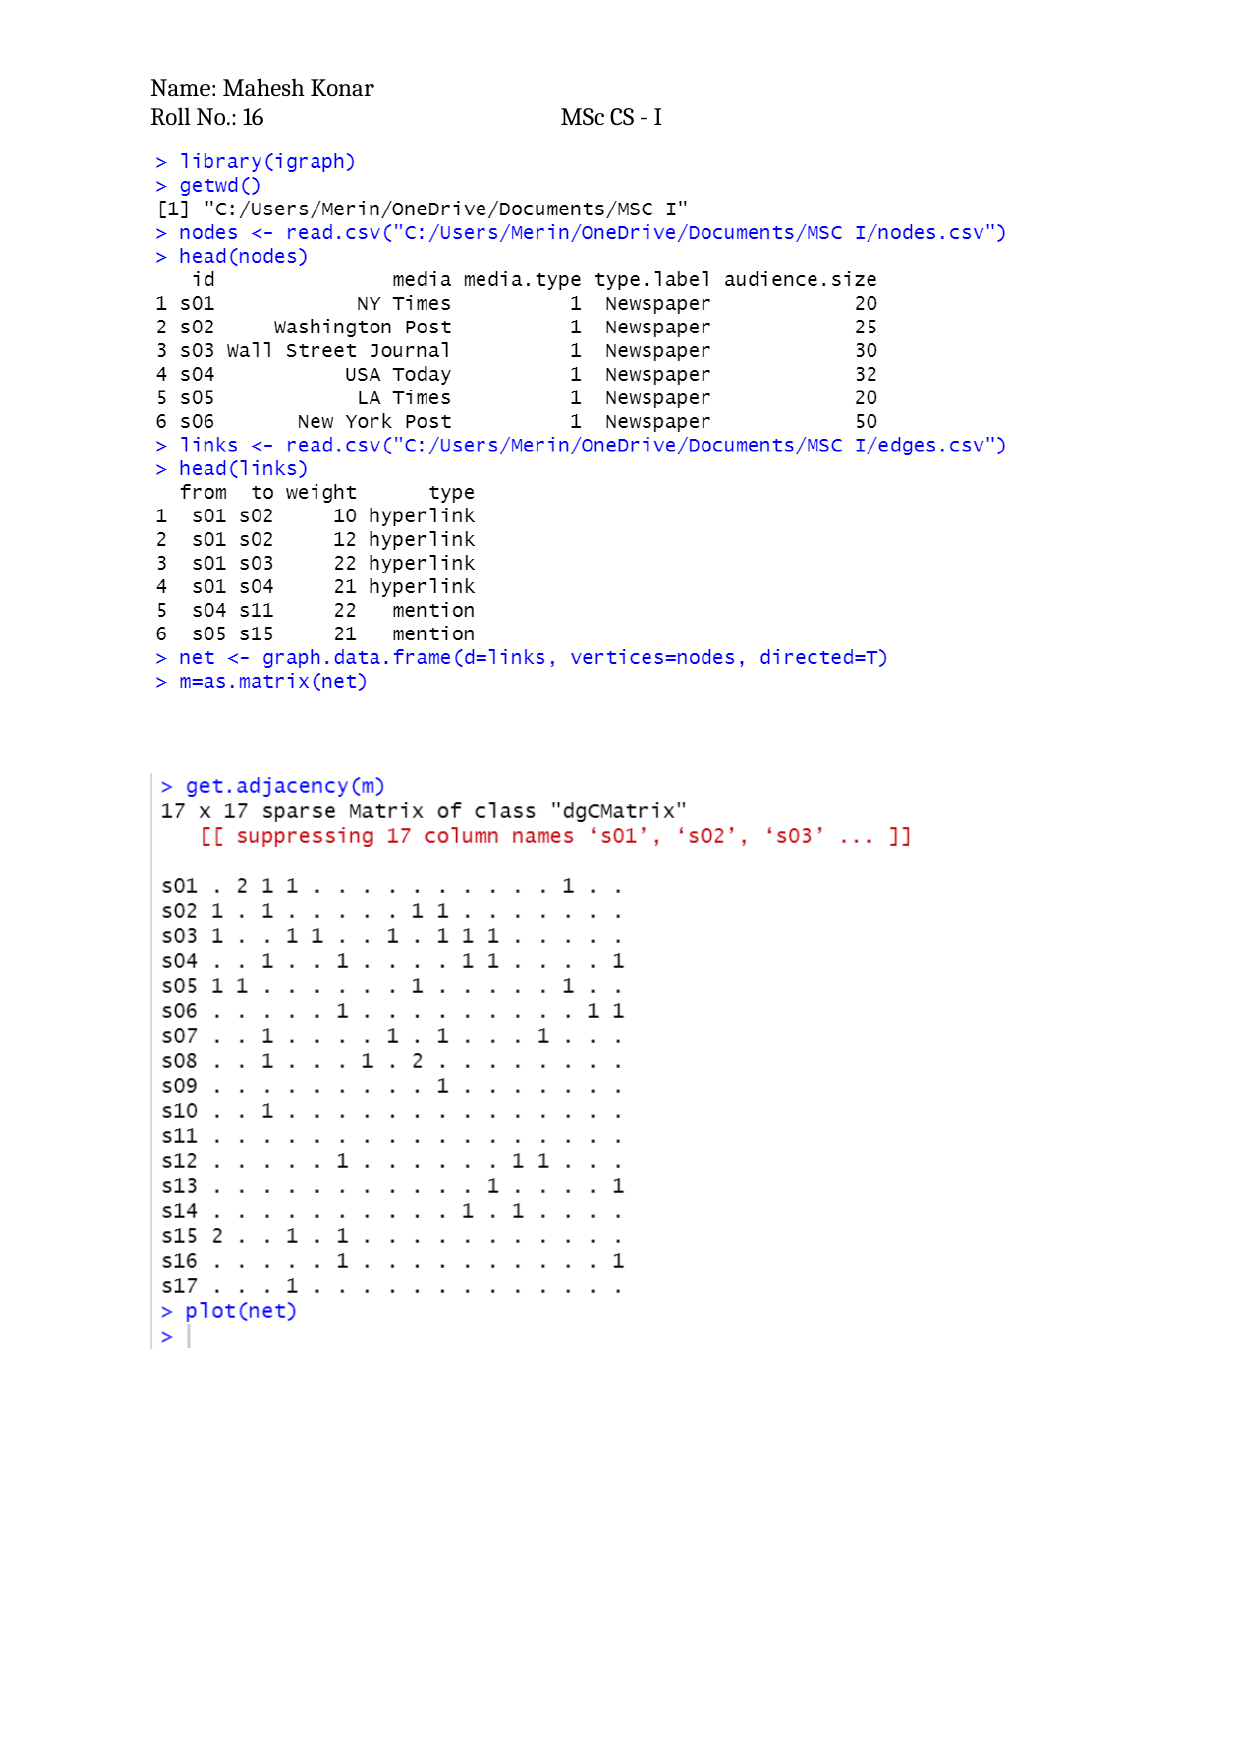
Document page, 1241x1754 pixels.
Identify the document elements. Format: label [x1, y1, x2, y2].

picture [150, 150, 1091, 693]
picture [150, 773, 1091, 1349]
